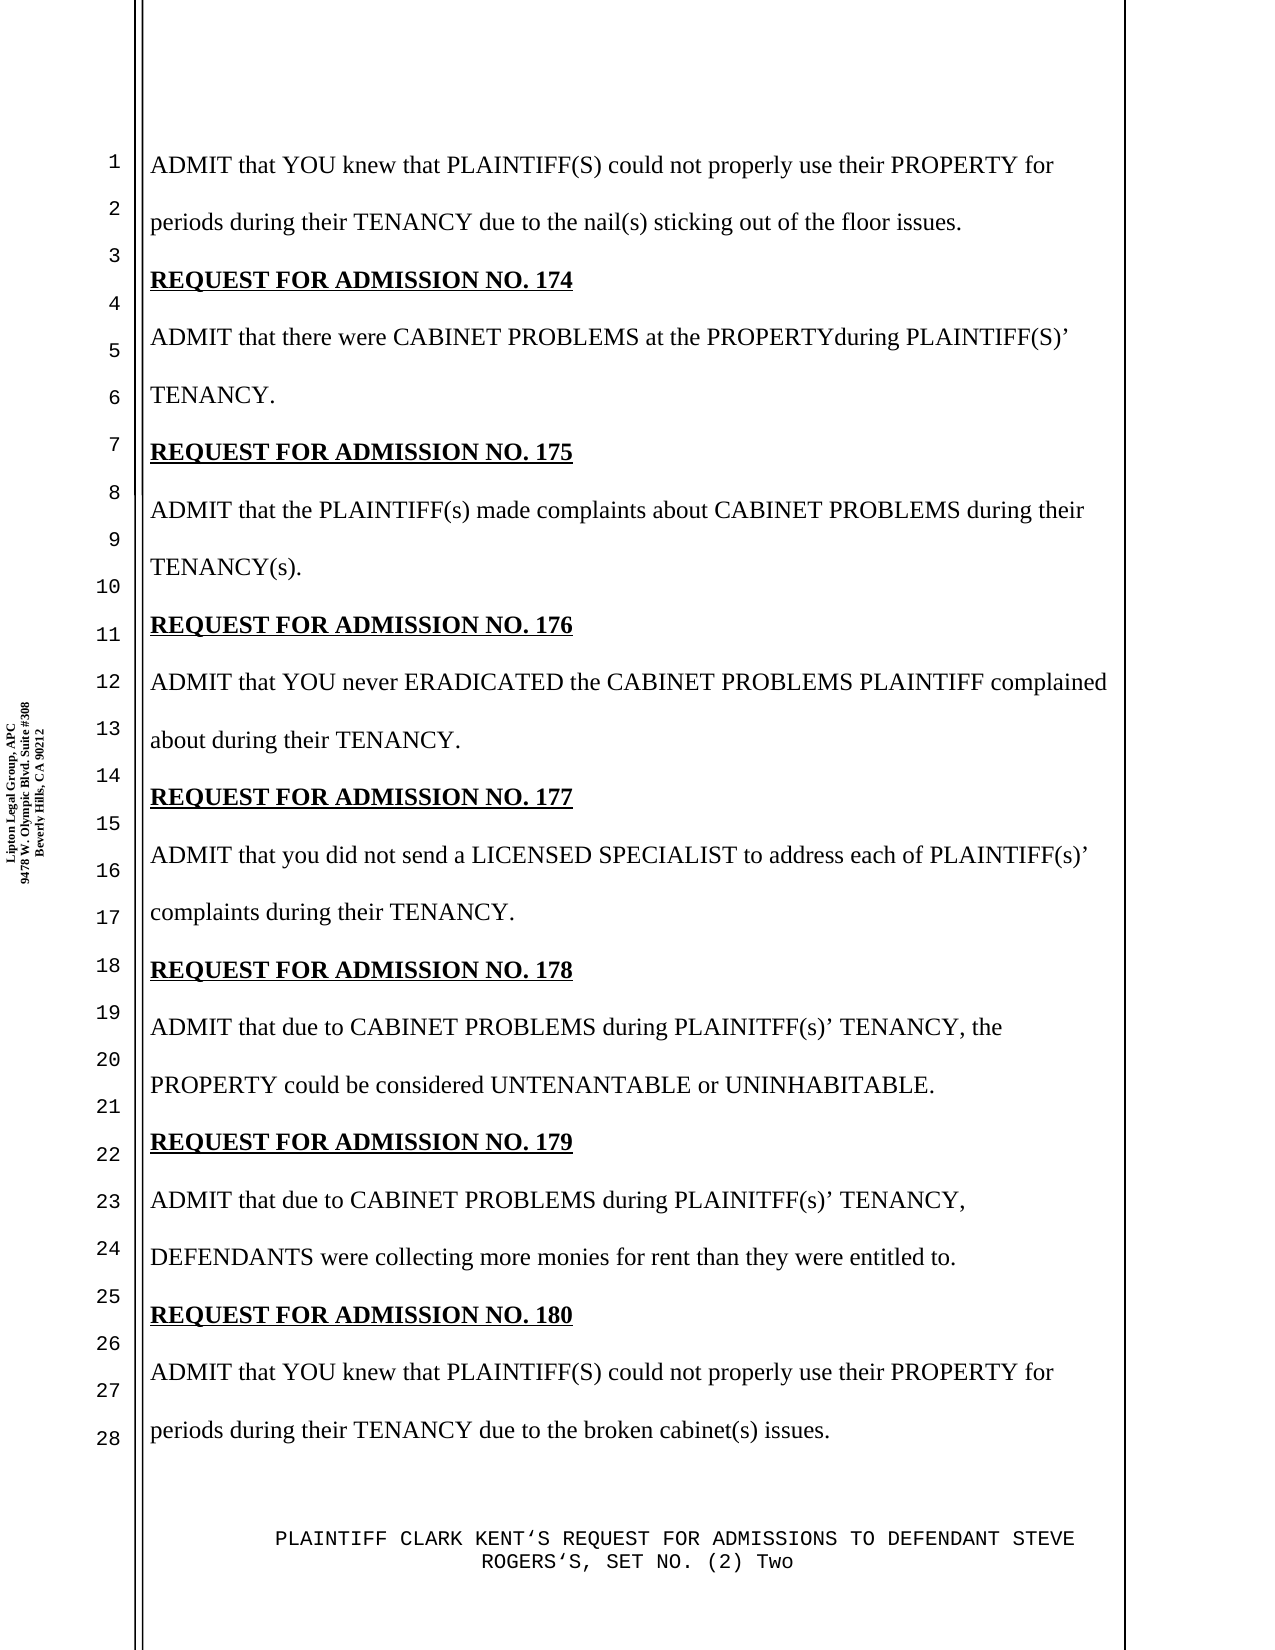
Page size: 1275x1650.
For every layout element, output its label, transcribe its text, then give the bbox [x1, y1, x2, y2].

text REQUEST FOR ADMISSION NO. 180 [150, 1300, 1125, 1329]
text REQUEST FOR ADMISSION NO. 176 [150, 610, 1125, 639]
text REQUEST FOR ADMISSION NO. 174 [150, 265, 1125, 294]
text REQUEST FOR ADMISSION NO. 177 [150, 782, 1125, 811]
text REQUEST FOR ADMISSION NO. 179 [150, 1127, 1125, 1156]
text ADMIT that the PLAINTIFF(s) made complaints about CABINET PROBLEMS during their TENANCY(s). [150, 495, 1125, 581]
text ADMIT that due to CABINET PROBLEMS during PLAINITFF(s)’ TENANCY, the PROPERTY could be considered UNTENANTABLE or UNINHABITABLE. [150, 1012, 1125, 1099]
text ADMIT that you did not send a LICENSED SPECIALIST to address each of PLAINTIFF(s)’ complaints during their TENANCY. [150, 840, 1125, 926]
text ADMIT that YOU knew that PLAINTIFF(S) could not properly use their PROPERTY for periods during their TENANCY due to the broken cabinet(s) issues. [150, 1357, 1125, 1444]
text REQUEST FOR ADMISSION NO. 175 [150, 437, 1125, 466]
text ADMIT that due to CABINET PROBLEMS during PLAINITFF(s)’ TENANCY, DEFENDANTS were collecting more monies for rent than they were entitled to. [150, 1185, 1125, 1271]
text ADMIT that there were CABINET PROBLEMS at the PROPERTYduring PLAINTIFF(S)’ TENANCY. [150, 322, 1125, 409]
text ADMIT that YOU never ERADICATED the CABINET PROBLEMS PLAINTIFF complained about during their TENANCY. [150, 667, 1125, 754]
text REQUEST FOR ADMISSION NO. 178 [150, 955, 1125, 984]
text ADMIT that YOU knew that PLAINTIFF(S) could not properly use their PROPERTY for periods during their TENANCY due to the nail(s) sticking out of the floor issues. [150, 150, 1125, 236]
